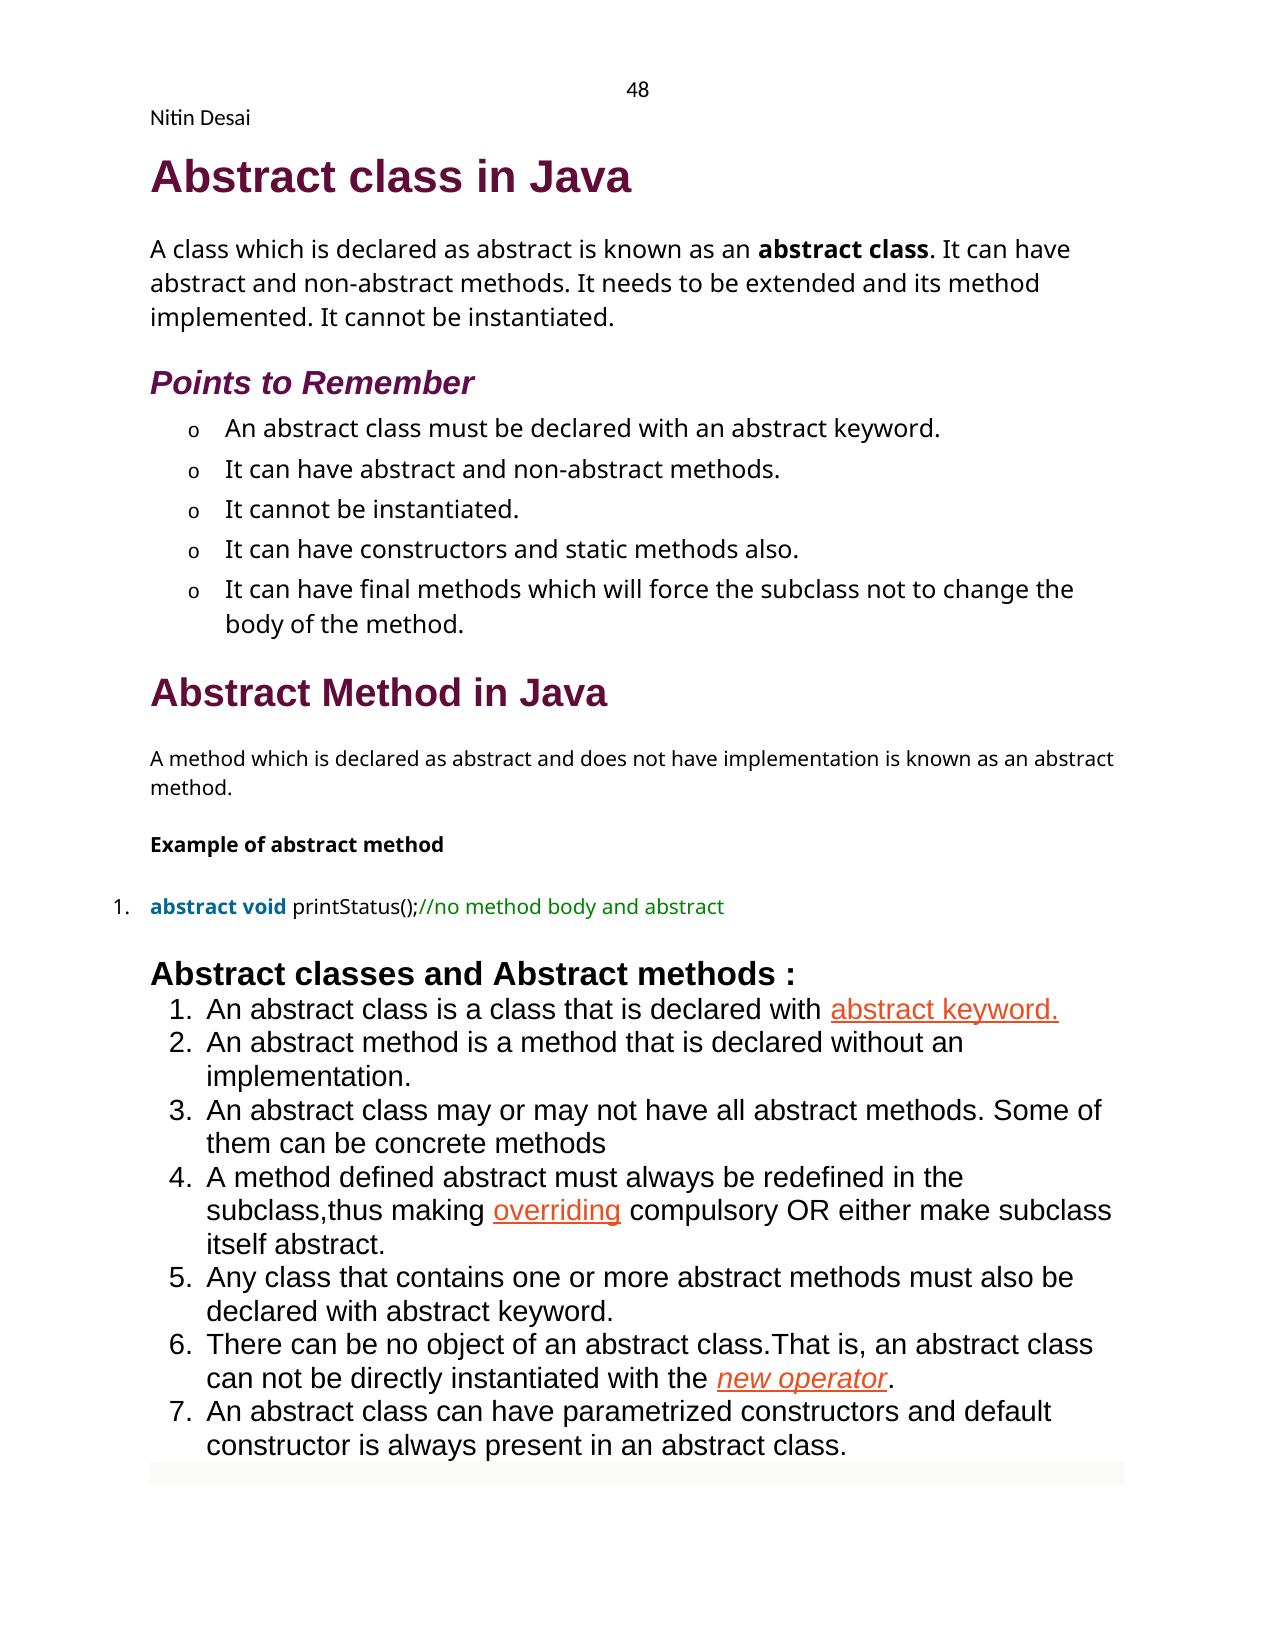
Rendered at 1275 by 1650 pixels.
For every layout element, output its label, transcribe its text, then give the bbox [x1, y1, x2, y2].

list It can have abstract and non-abstract methods. [187, 451, 1125, 485]
list It can have constructors and static methods also. [187, 532, 1125, 566]
list abstract void printStatus();//no method body and abstract [112, 888, 1125, 921]
list An abstract class may or may not have all abstract methods. Some of them can be concrete methods [169, 1093, 1125, 1160]
list It can have final methods which will force the subclass not to change the body of the method. [187, 572, 1125, 640]
text Example of abstract method [150, 830, 1125, 859]
subtitle Points to Remember [150, 363, 1125, 402]
list A method defined abstract must always be redefined in the subclass,thus making overriding compulsory OR either make subclass itself abstract. [169, 1160, 1125, 1260]
list An abstract class must be declared with an abstract keyword. [187, 411, 1125, 445]
text A class which is declared as abstract is known as an abstract class. It can have abstract and non-abstract methods. It needs to be extended and its method implemented. It cannot be instantiated. [150, 232, 1125, 334]
list There can be no object of an abstract class.That is, an abstract class can not be directly instantiated with the new operator. [169, 1327, 1125, 1394]
list An abstract class is a class that is declared with abstract keyword. [169, 992, 1125, 1026]
list An abstract class can have parametrized constructors and default constructor is always present in an abstract class. [169, 1394, 1125, 1462]
text A method which is declared as abstract and does not have implementation is known as an abstract method. [150, 744, 1125, 801]
subtitle Abstract Method in Java [150, 669, 1125, 715]
subtitle Abstract class in Java [150, 150, 1125, 203]
list It cannot be instantiated. [187, 492, 1125, 526]
list An abstract method is a method that is declared without an implementation. [169, 1026, 1125, 1093]
list Any class that contains one or more abstract methods must also be declared with abstract keyword. [169, 1260, 1125, 1327]
text Abstract classes and Abstract methods : [150, 953, 1125, 992]
